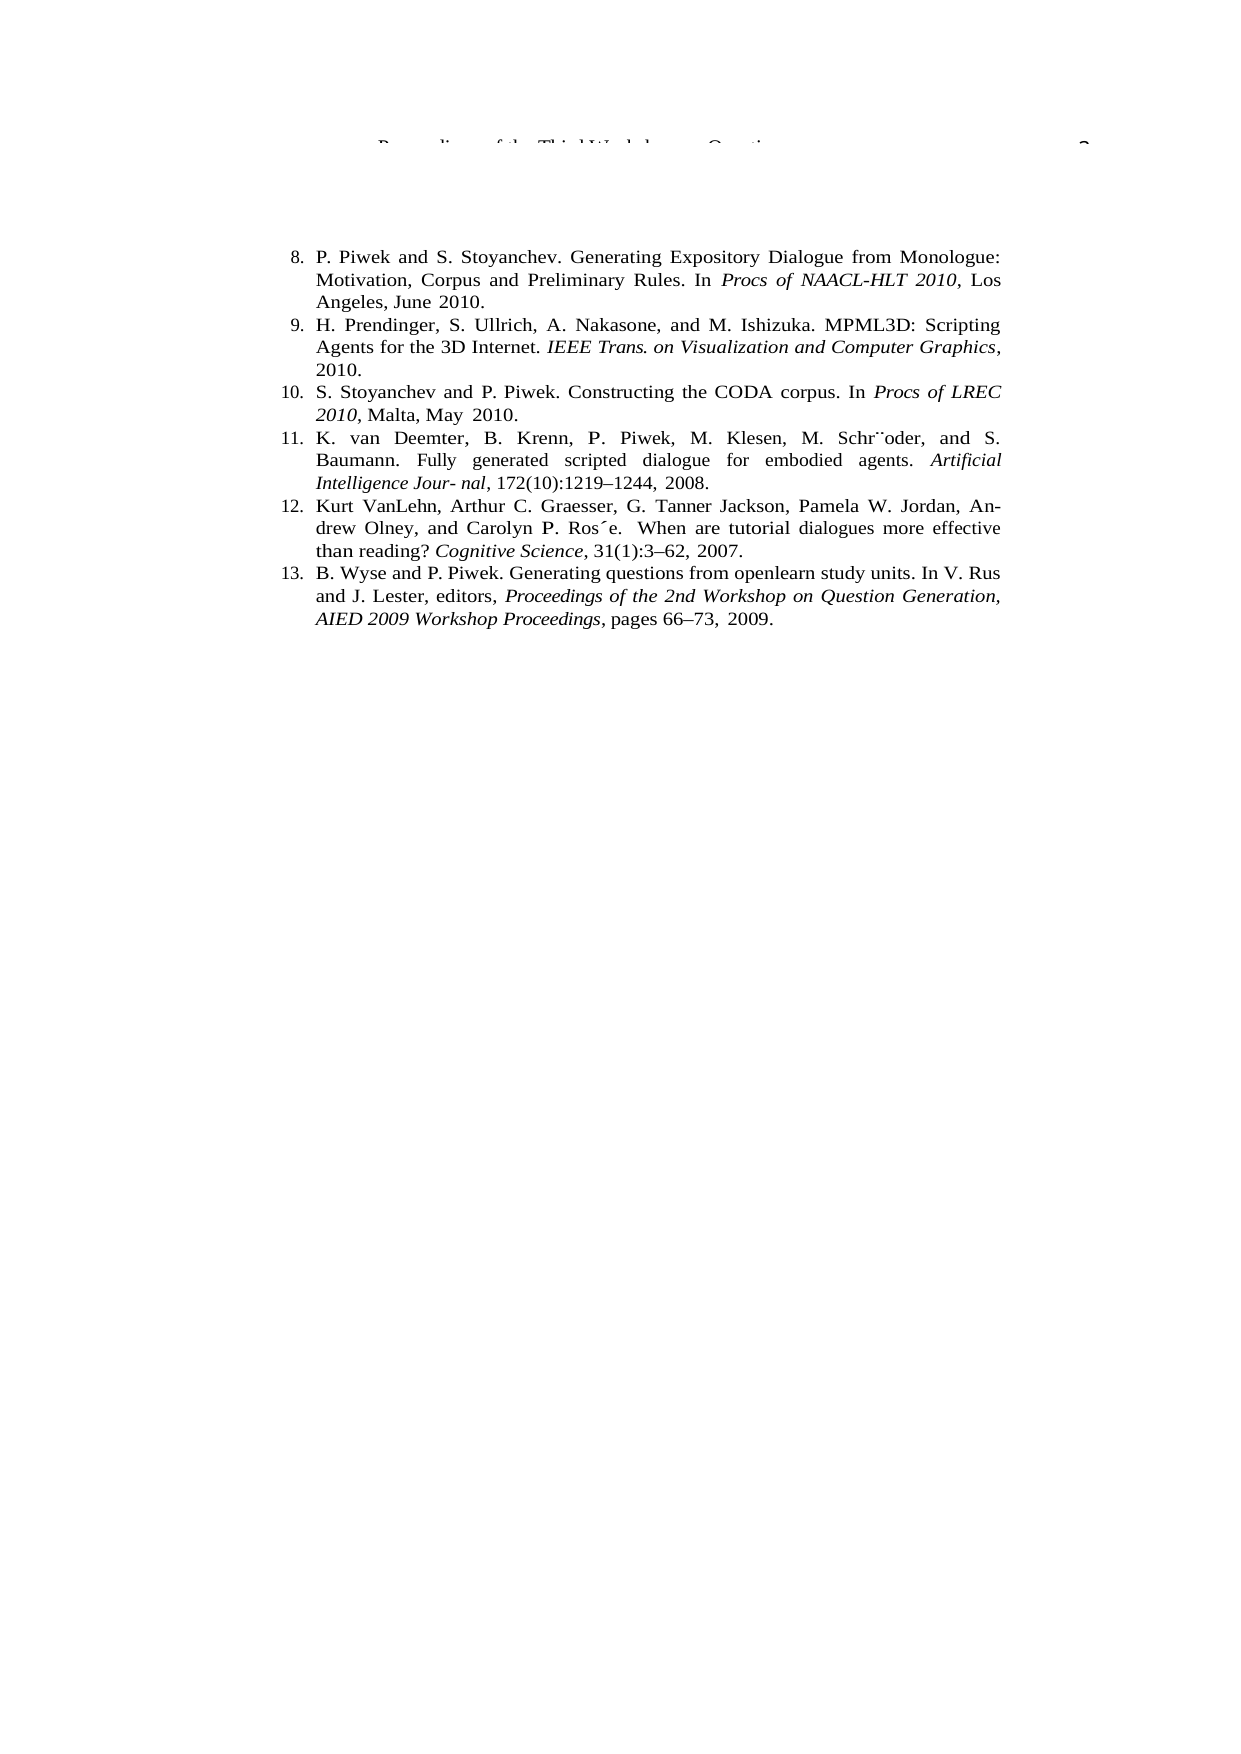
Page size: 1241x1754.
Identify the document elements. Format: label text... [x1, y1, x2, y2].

list Kurt VanLehn, Arthur C. Graesser, G. Tanner Jackson, Pamela W. Jordan, An- drew Olney, and Carolyn P. Ros´e. When are tutorial dialogues more effective than reading? Cognitive Science, 31(1):3–62, 2007. [281, 494, 1001, 561]
list H. Prendinger, S. Ullrich, A. Nakasone, and M. Ishizuka. MPML3D: Scripting Agents for the 3D Internet. IEEE Trans. on Visualization and Computer Graphics, 2010. [290, 314, 1002, 380]
list B. Wyse and P. Piwek. Generating questions from openlearn study units. In V. Rus and J. Lester, editors, Proceedings of the 2nd Workshop on Question Generation, AIED 2009 Workshop Proceedings, pages 66–73, 2009. [281, 562, 1002, 629]
list P. Piwek and S. Stoyanchev. Generating Expository Dialogue from Monologue: Motivation, Corpus and Preliminary Rules. In Procs of NAACL-HLT 2010, Los Angeles, June 2010. [290, 246, 1002, 313]
list S. Stoyanchev and P. Piwek. Constructing the CODA corpus. In Procs of LREC 2010, Malta, May 2010. [281, 381, 1002, 426]
list K. van Deemter, B. Krenn, P. Piwek, M. Klesen, M. Schr¨oder, and S. Baumann. Fully generated scripted dialogue for embodied agents. Artificial Intelligence Jour- nal, 172(10):1219–1244, 2008. [281, 427, 1002, 493]
